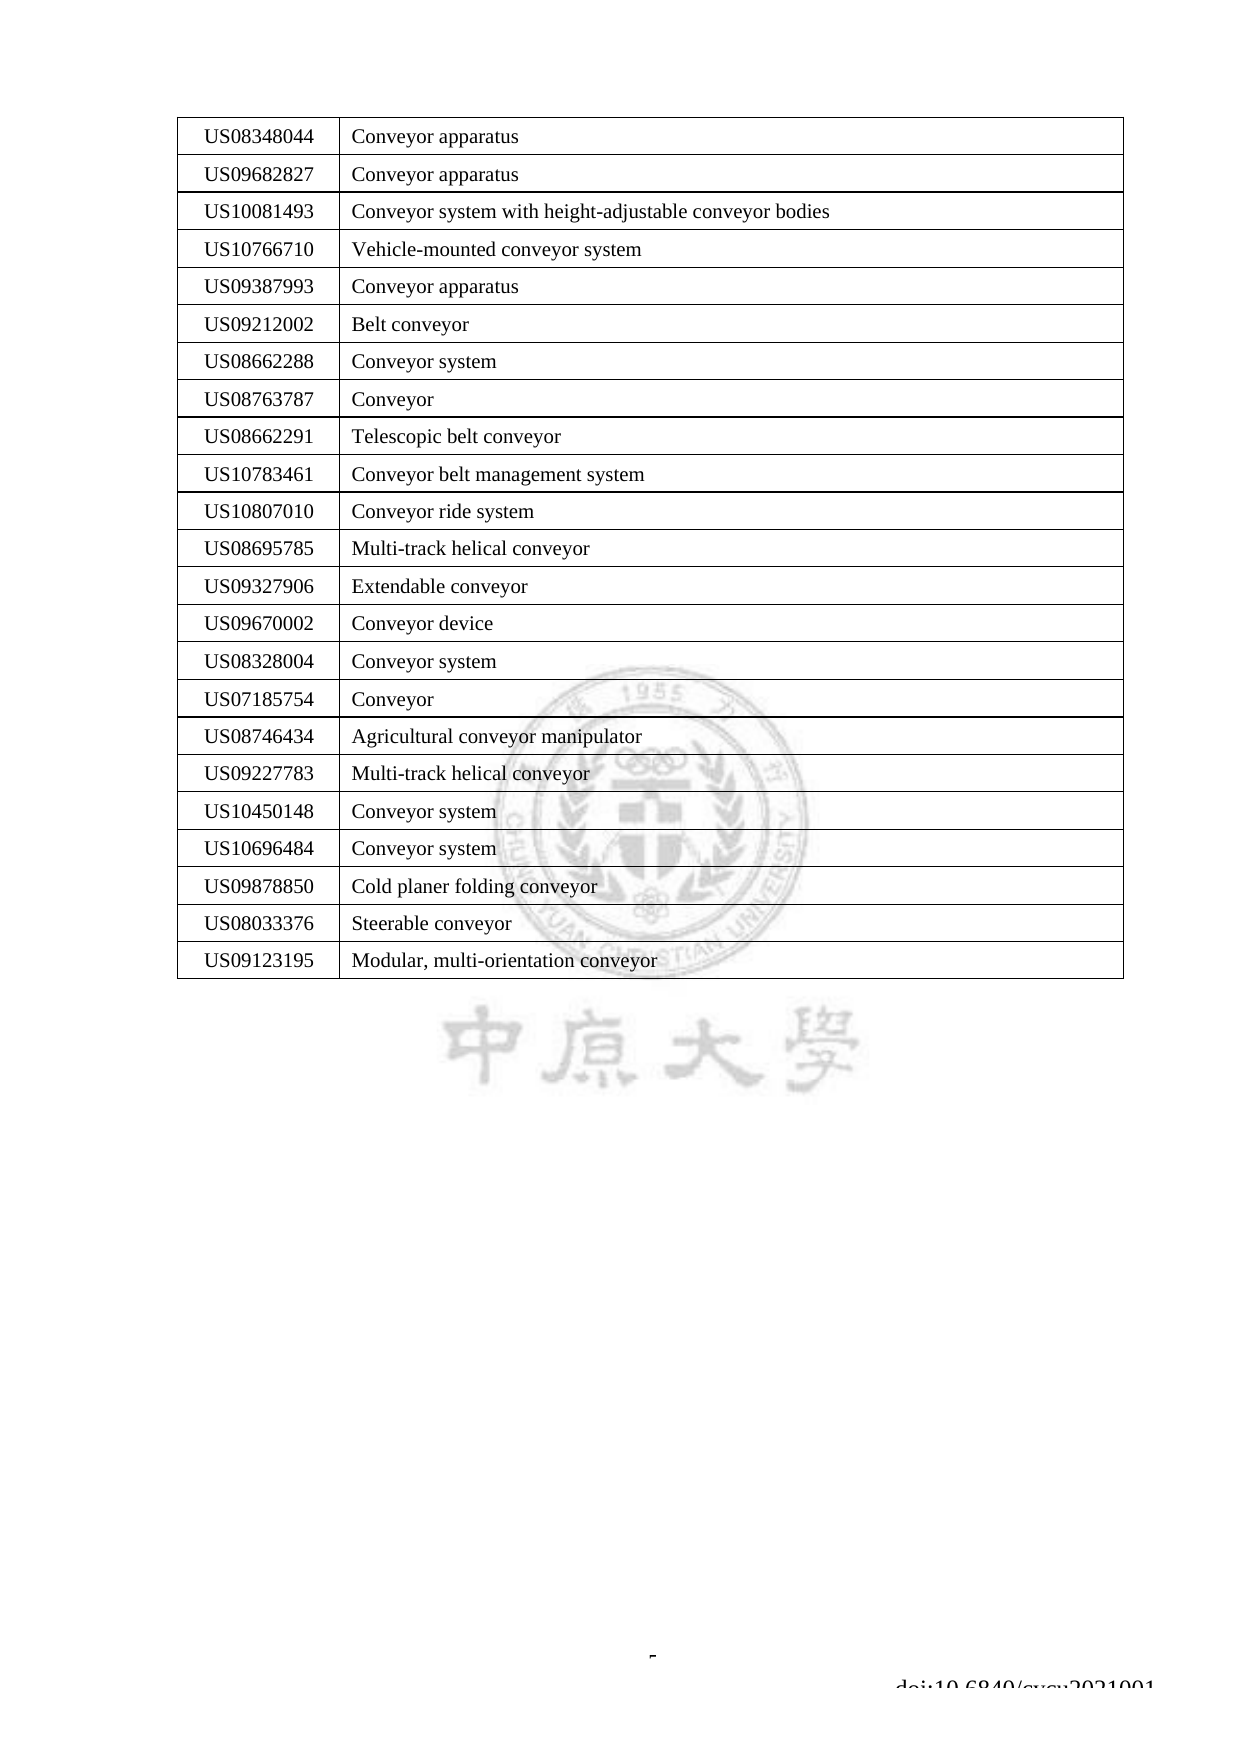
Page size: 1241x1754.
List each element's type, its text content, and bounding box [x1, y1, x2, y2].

table_cell Conveyor belt management system [340, 455, 1123, 491]
table_cell US08695785 [178, 530, 339, 566]
table_cell Conveyor system [340, 830, 1123, 866]
table_cell Steerable conveyor [340, 905, 1123, 941]
table_cell US10081493 [178, 193, 339, 229]
table_cell US08328004 [178, 642, 339, 678]
picture [436, 979, 870, 1105]
table_cell US09878850 [178, 867, 339, 903]
table_cell Cold planer folding conveyor [340, 867, 1123, 903]
table_cell Conveyor [340, 380, 1123, 416]
table_cell US09387993 [178, 268, 339, 304]
table_cell US09327906 [178, 567, 339, 604]
table_cell Modular, multi-orientation conveyor [340, 942, 1123, 978]
table_cell Conveyor apparatus [340, 155, 1123, 191]
table_cell Conveyor device [340, 605, 1123, 641]
table_header US08348044 [178, 118, 339, 154]
table_cell Belt conveyor [340, 305, 1123, 342]
table_cell Conveyor [340, 680, 1123, 716]
table_cell Vehicle-mounted conveyor system [340, 230, 1123, 267]
table_cell Multi-track helical conveyor [340, 755, 1123, 791]
table_cell US10696484 [178, 830, 339, 866]
table_cell US10783461 [178, 455, 339, 491]
table_cell Conveyor system [340, 792, 1123, 829]
table_cell US10807010 [178, 493, 339, 529]
table_cell US10450148 [178, 792, 339, 829]
table_cell US08033376 [178, 905, 339, 941]
table_cell Multi-track helical conveyor [340, 530, 1123, 566]
table_cell US09123195 [178, 942, 339, 978]
table_cell Conveyor apparatus [340, 268, 1123, 304]
table_cell US08763787 [178, 380, 339, 416]
table_cell US08662291 [178, 418, 339, 454]
table_cell Telescopic belt conveyor [340, 418, 1123, 454]
table_cell Extendable conveyor [340, 567, 1123, 604]
table_cell Conveyor system with height-adjustable conveyor bodies [340, 193, 1123, 229]
table_cell US07185754 [178, 680, 339, 716]
table_cell US08746434 [178, 718, 339, 754]
table_cell Agricultural conveyor manipulator [340, 718, 1123, 754]
table_header Conveyor apparatus [340, 118, 1123, 154]
table_cell Conveyor ride system [340, 493, 1123, 529]
table_cell US09212002 [178, 305, 339, 342]
table_cell US08662288 [178, 343, 339, 379]
table_cell US09682827 [178, 155, 339, 191]
table_cell US09227783 [178, 755, 339, 791]
table_cell US10766710 [178, 230, 339, 267]
table_cell Conveyor system [340, 343, 1123, 379]
table_cell Conveyor system [340, 642, 1123, 678]
table_cell US09670002 [178, 605, 339, 641]
